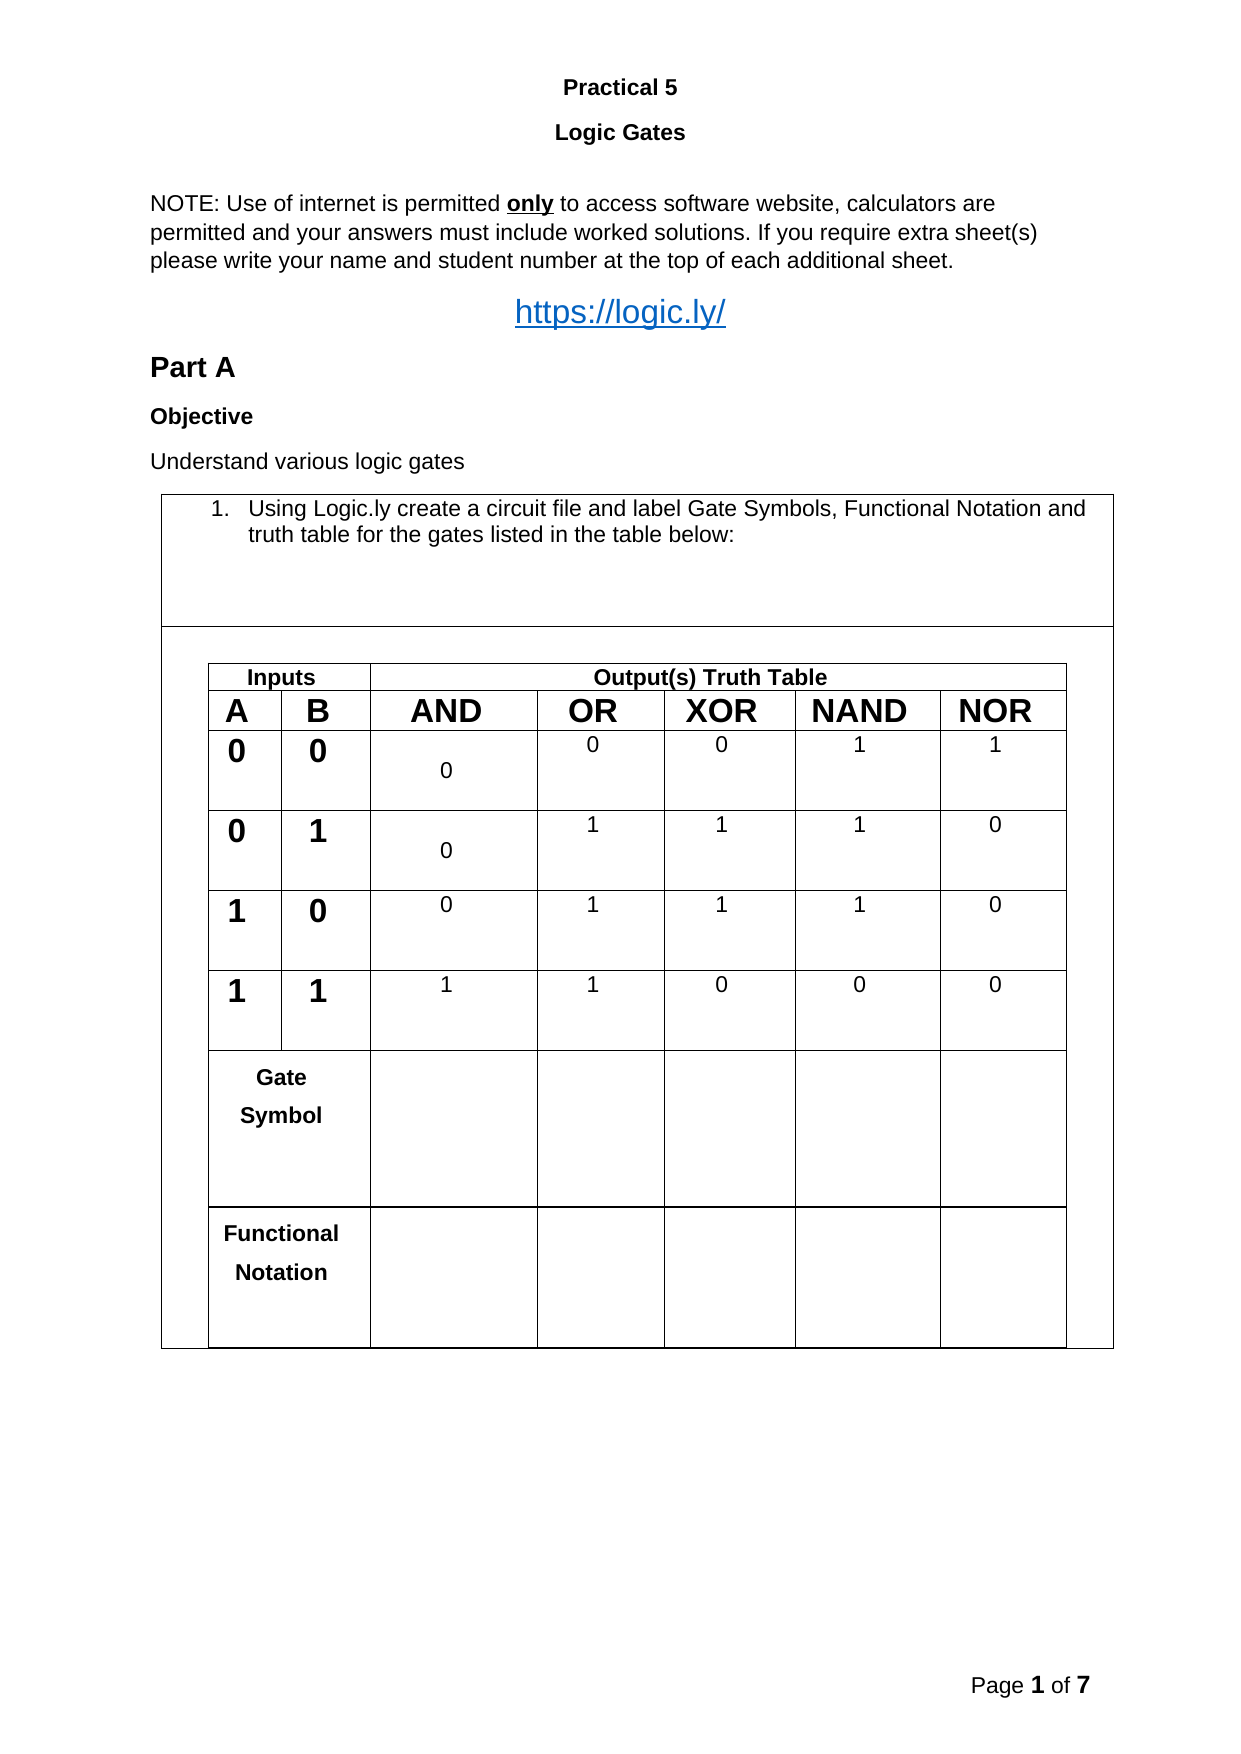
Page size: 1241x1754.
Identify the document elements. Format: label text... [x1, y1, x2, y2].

table_header Using Logic.ly create a circuit file and label Gate Symbols, Functional Notation and truth table for the gates listed in the table below: [162, 495, 1113, 626]
table_cell [162, 627, 1113, 1348]
text https://logic.ly/ [150, 292, 1090, 331]
text Part A [150, 350, 1090, 384]
text Understand various logic gates [150, 448, 1090, 475]
text Objective [150, 403, 1090, 429]
text NOTE: Use of internet is permitted only to access software website, calculators are permitted and your answers must include worked solutions. If you require extra sheet(s) please write your name and student number at the top of each additional sheet. [150, 190, 1090, 273]
